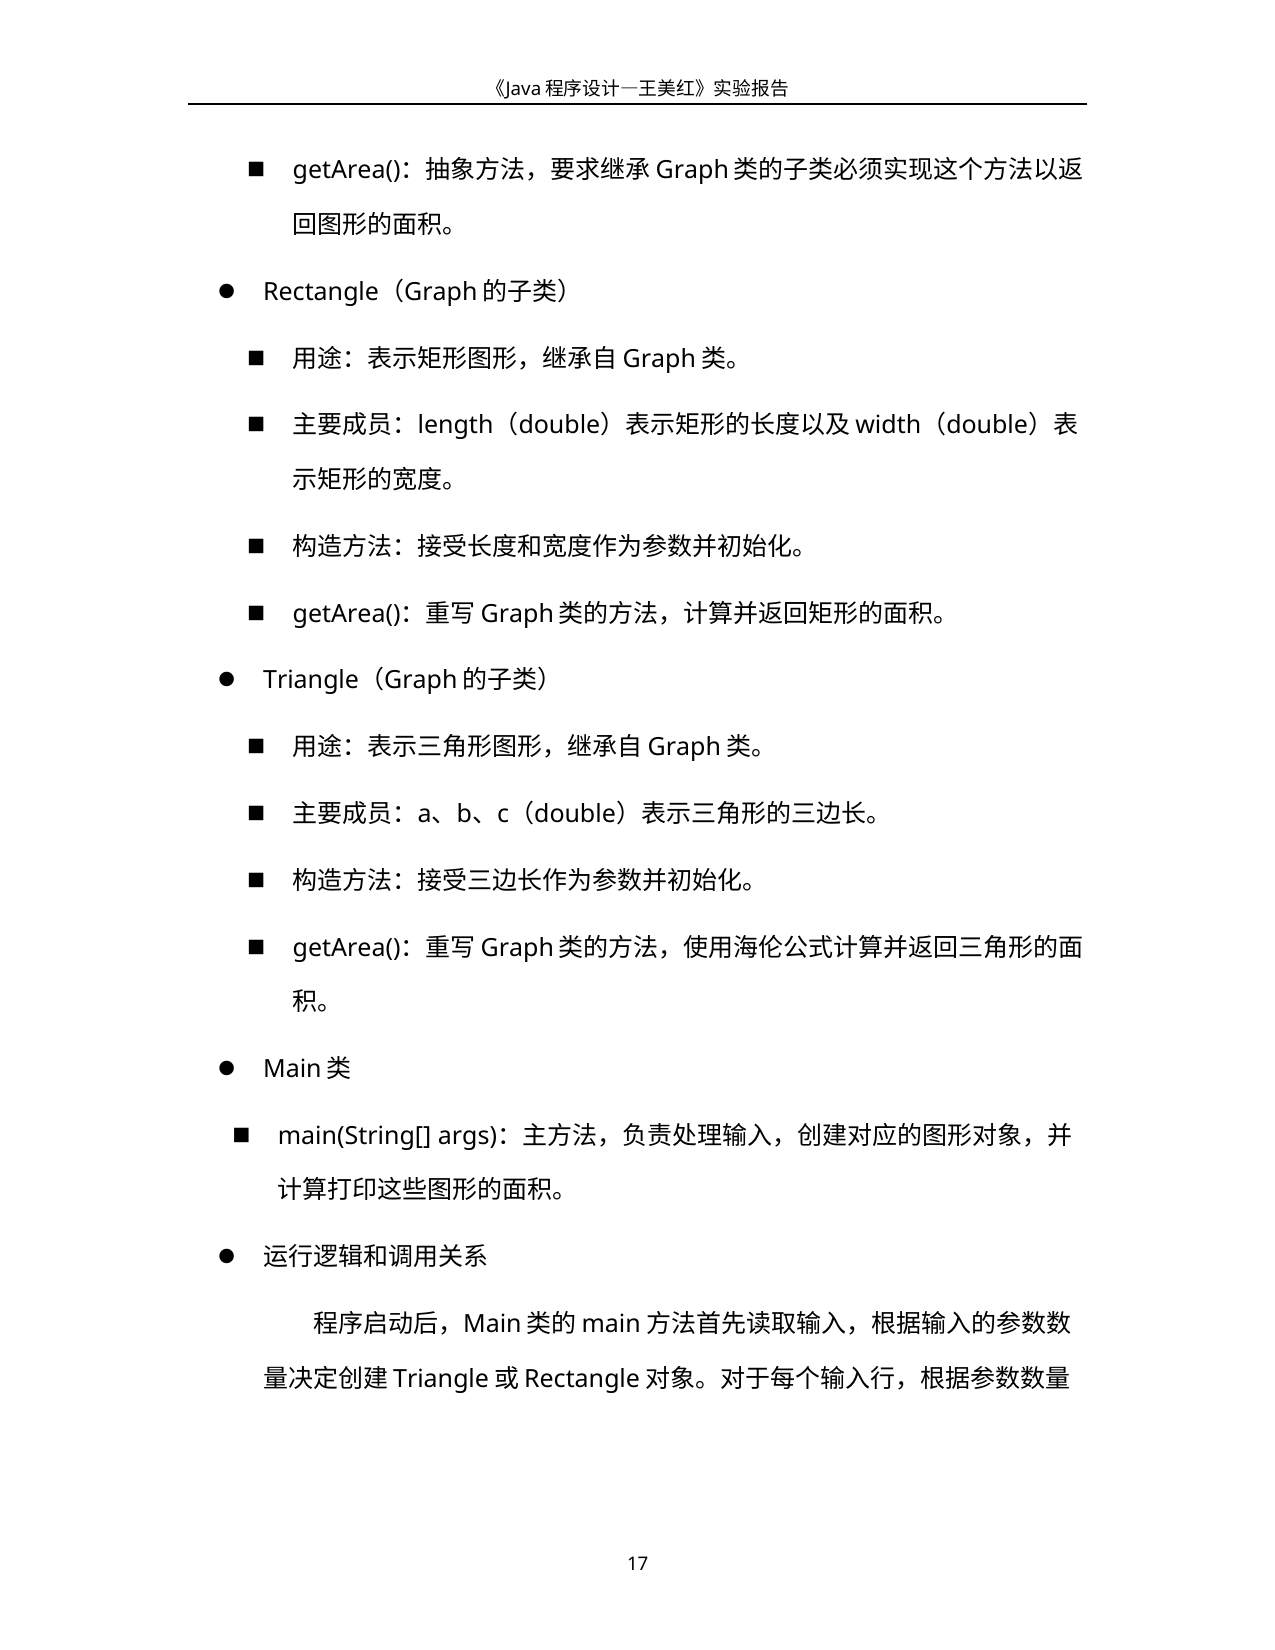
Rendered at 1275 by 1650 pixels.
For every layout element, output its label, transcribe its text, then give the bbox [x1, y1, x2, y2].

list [263, 1304, 1087, 1394]
list 构造方法：接受三边长作为参数并初始化。 [247, 861, 1087, 897]
list 主要成员：a、b、c（double）表示三角形的三边长。 [247, 794, 1087, 830]
list 运行逻辑和调用关系 [217, 1237, 1087, 1273]
list main(String[] args)：主方法，负责处理输入，创建对应的图形对象，并计算打印这些图形的面积。 [232, 1116, 1087, 1206]
list 构造方法：接受长度和宽度作为参数并初始化。 [247, 526, 1087, 562]
list 用途：表示三角形图形，继承自Graph类。 [247, 727, 1087, 763]
list getArea()：重写Graph类的方法，使用海伦公式计算并返回三角形的面积。 [247, 927, 1087, 1018]
list getArea()：抽象方法，要求继承Graph类的子类必须实现这个方法以返回图形的面积。 [247, 150, 1087, 241]
list Rectangle（Graph的子类） [217, 271, 1087, 307]
list Triangle（Graph的子类） [217, 660, 1087, 696]
list 主要成员：length（double）表示矩形的长度以及width（double）表示矩形的宽度。 [247, 405, 1087, 496]
list 用途：表示矩形图形，继承自Graph类。 [247, 338, 1087, 374]
list getArea()：重写Graph类的方法，计算并返回矩形的面积。 [247, 593, 1087, 629]
list Main类 [217, 1049, 1087, 1085]
